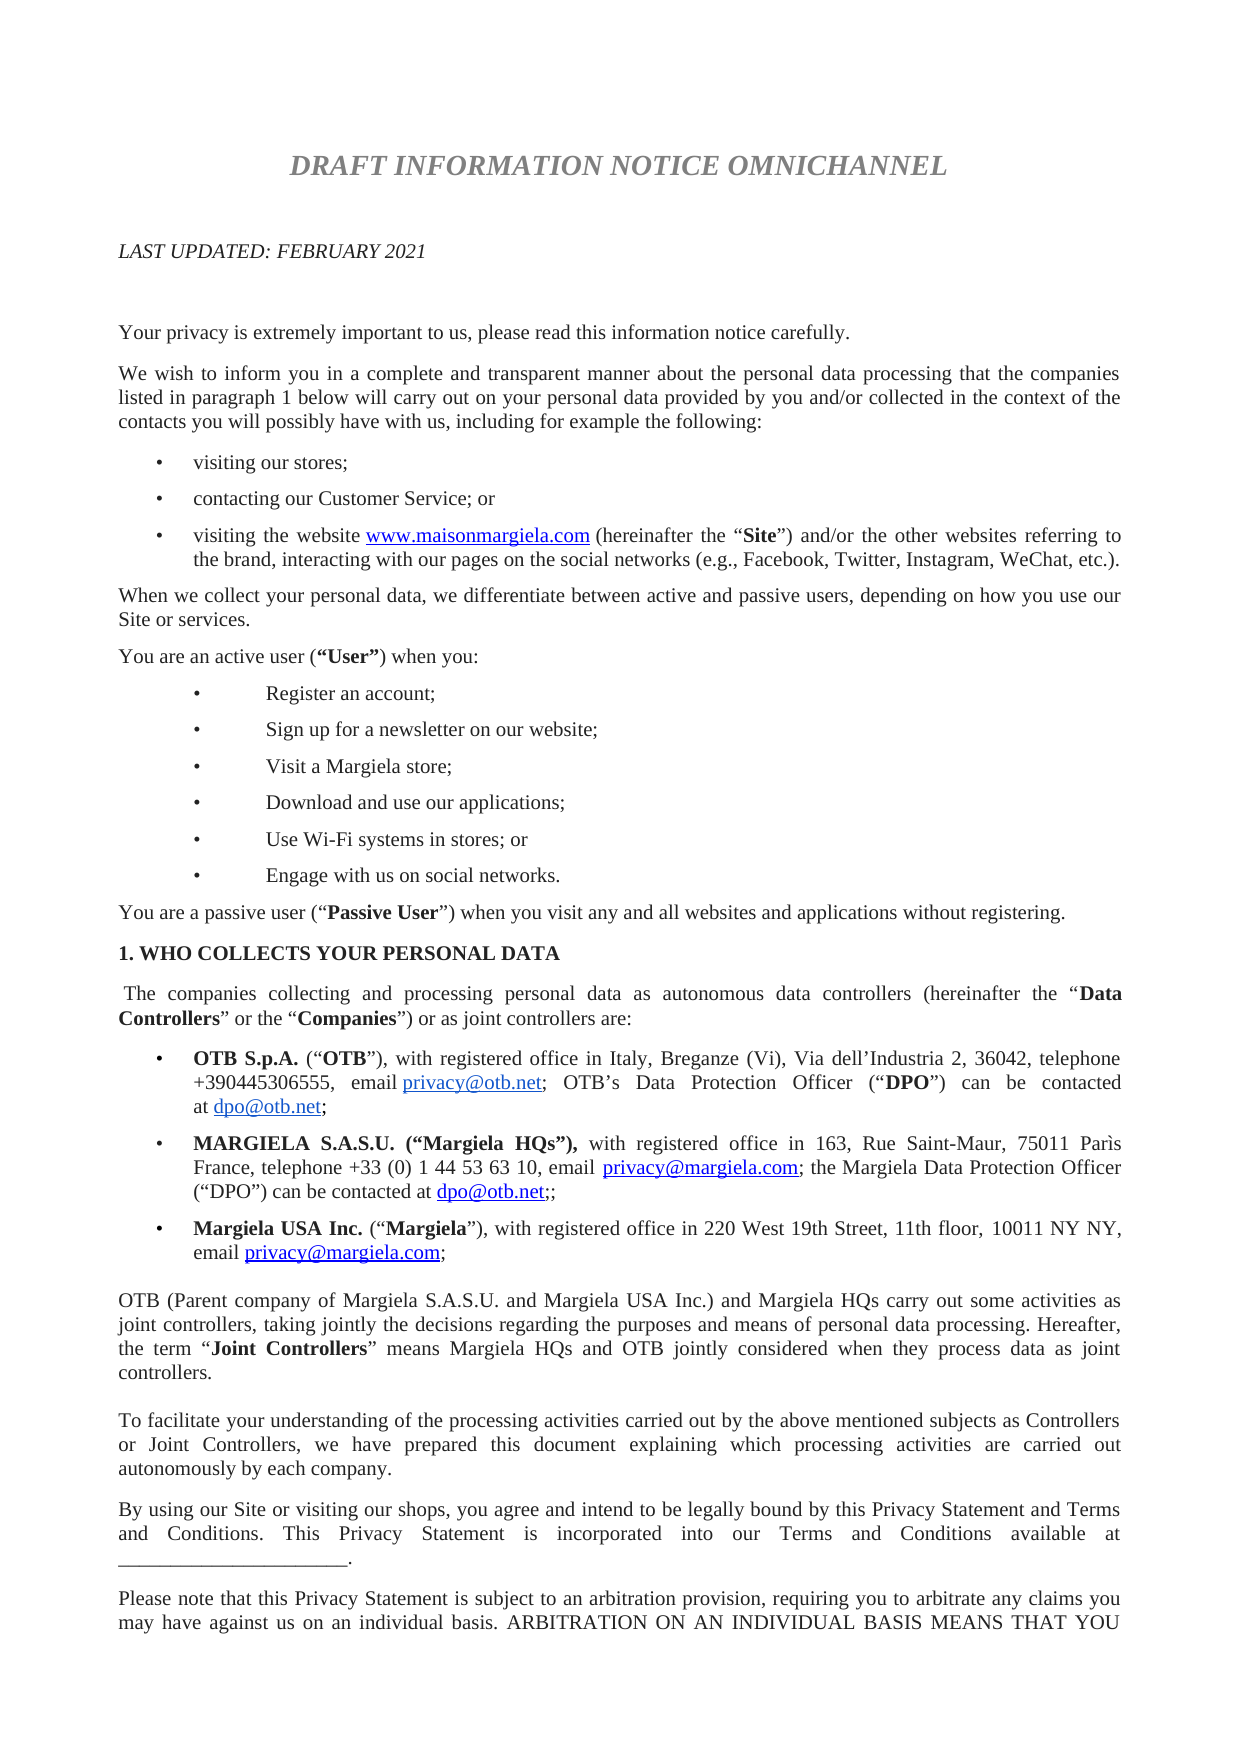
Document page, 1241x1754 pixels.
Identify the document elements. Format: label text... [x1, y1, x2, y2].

text To facilitate your understanding of the processing activities carried out by the above mentioned subjects as Controllers or Joint Controllers, we have prepared this document explaining which processing activities are carried out autonomously by each company. [118, 1408, 1122, 1480]
list • Register an account; [193, 681, 1122, 704]
list • Sign up for a newsletter on our website; [193, 717, 1122, 741]
text DRAFT INFORMATION NOTICE OMNICHANNEL [118, 148, 1122, 181]
list • Visit a Margiela store; [193, 754, 1122, 778]
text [118, 1586, 1122, 1634]
list visiting the website www.maisonmargiela.com (hereinafter the “Site”) and/or the other websites referring to the brand, interacting with our pages on the social networks (e.g., Facebook, Twitter, Instagram, WeChat, etc.). [156, 523, 1122, 571]
list OTB S.p.A. (“OTB”), with registered office in Italy, Breganze (Vi), Via dell’Industria 2, 36042, telephone +390445306555, email privacy@otb.net; OTB’s Data Protection Officer (“DPO”) can be contacted at dpo@otb.net; [156, 1046, 1122, 1118]
list visiting our stores; [156, 449, 1122, 474]
text LAST UPDATED: FEBRUARY 2021 [118, 238, 1122, 263]
text By using our Site or visiting our shops, you agree and intend to be legally bound by this Privacy Statement and Terms and Conditions. This Privacy Statement is incorporated into our Terms and Conditions available at ______________________. [118, 1497, 1122, 1569]
text Your privacy is extremely important to us, please read this information notice carefully. [118, 320, 1122, 344]
list Margiela USA Inc. (“Margiela”), with registered office in 220 West 19th Street, 11th floor, 10011 NY NY, email privacy@margiela.com; [156, 1216, 1122, 1264]
text You are a passive user (“Passive User”) when you visit any and all websites and applications without registering. [118, 900, 1122, 924]
list • Use Wi-Fi systems in stores; or [193, 827, 1122, 851]
list You are an active user (“User”) when you: [118, 644, 1122, 668]
list When we collect your personal data, we differentiate between active and passive users, depending on how you use our Site or services. [118, 583, 1122, 631]
text OTB (Parent company of Margiela S.A.S.U. and Margiela USA Inc.) and Margiela HQs carry out some activities as joint controllers, taking jointly the decisions regarding the purposes and means of personal data processing. Hereafter, the term “Joint Controllers” means Margiela HQs and OTB jointly considered when they process data as joint controllers. [118, 1288, 1122, 1384]
text 1. WHO COLLECTS YOUR PERSONAL DATA [118, 941, 1122, 965]
list MARGIELA S.A.S.U. (“Margiela HQs”), with registered office in 163, Rue Saint-Maur, 75011 Parìs France, telephone +33 (0) 1 44 53 63 10, email privacy@margiela.com; the Margiela Data Protection Officer (“DPO”) can be contacted at dpo@otb.net;; [156, 1131, 1122, 1203]
text We wish to inform you in a complete and transparent manner about the personal data processing that the companies listed in paragraph 1 below will carry out on your personal data provided by you and/or collected in the context of the contacts you will possibly have with us, including for example the following: [118, 361, 1122, 433]
list • Engage with us on social networks. [193, 863, 1122, 887]
list • Download and use our applications; [193, 790, 1122, 814]
text The companies collecting and processing personal data as autonomous data controllers (hereinafter the “Data Controllers” or the “Companies”) or as joint controllers are: [118, 981, 1122, 1029]
list contacting our Customer Service; or [156, 486, 1122, 510]
